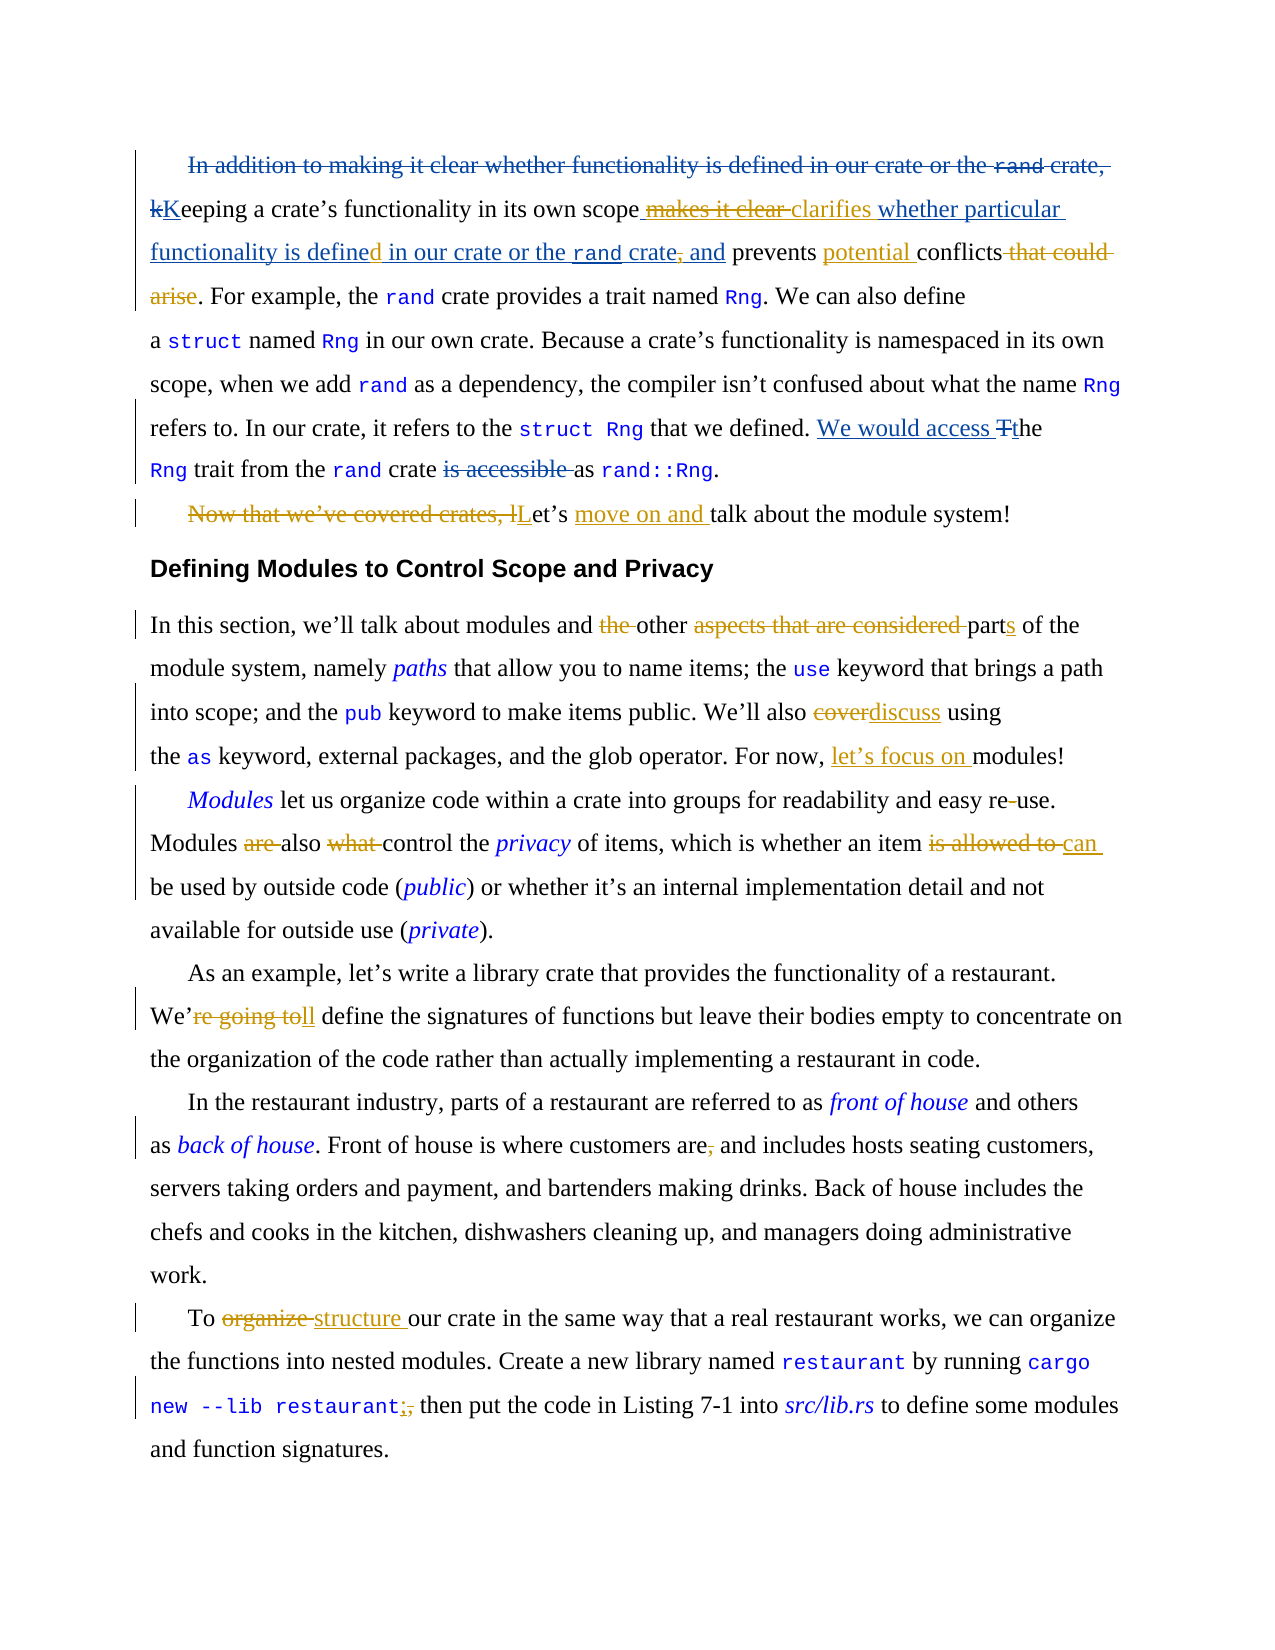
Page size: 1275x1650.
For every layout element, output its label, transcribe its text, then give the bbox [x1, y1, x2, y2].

text Modules let us organize code within a crate into groups for readability and easy reuse. Modules also control the privacy of items, which is whether an item be used by outside code (public) or whether it’s an internal implementation detail and not available for outside use (private). [150, 785, 1125, 943]
text eeping a crate’s functionality in its own scope prevents conflicts. For example, the rand crate provides a trait named Rng. We can also define a struct named Rng in our own crate. Because a crate’s functionality is namespaced in its own scope, when we add rand as a dependency, the compiler isn’t confused about what the name Rng refers to. In our crate, it refers to the struct Rng that we defined. he Rng trait from the rand crate as rand::Rng. [150, 150, 1125, 484]
text Defining Modules to Control Scope and Privacy [150, 554, 1125, 583]
text As an example, let’s write a library crate that provides the functionality of a restaurant. We’ define the signatures of functions but leave their bodies empty to concentrate on the organization of the code rather than actually implementing a restaurant in code. [150, 958, 1125, 1073]
text et’s talk about the module system! [150, 499, 1125, 527]
text To our crate in the same way that a real restaurant works, we can organize the functions into nested modules. Create a new library named restaurant by running cargo new --lib restaurant then put the code in Listing 7-1 into src/lib.rs to define some modules and function signatures. [150, 1303, 1125, 1463]
text In this section, we’ll talk about modules and other part of the module system, namely paths that allow you to name items; the use keyword that brings a path into scope; and the pub keyword to make items public. We’ll also using the as keyword, external packages, and the glob operator. For now, modules! [150, 610, 1125, 771]
text In the restaurant industry, parts of a restaurant are referred to as front of house and others as back of house. Front of house is where customers are and includes hosts seating customers, servers taking orders and payment, and bartenders making drinks. Back of house includes the chefs and cooks in the kitchen, dishwashers cleaning up, and managers doing administrative work. [150, 1087, 1125, 1288]
